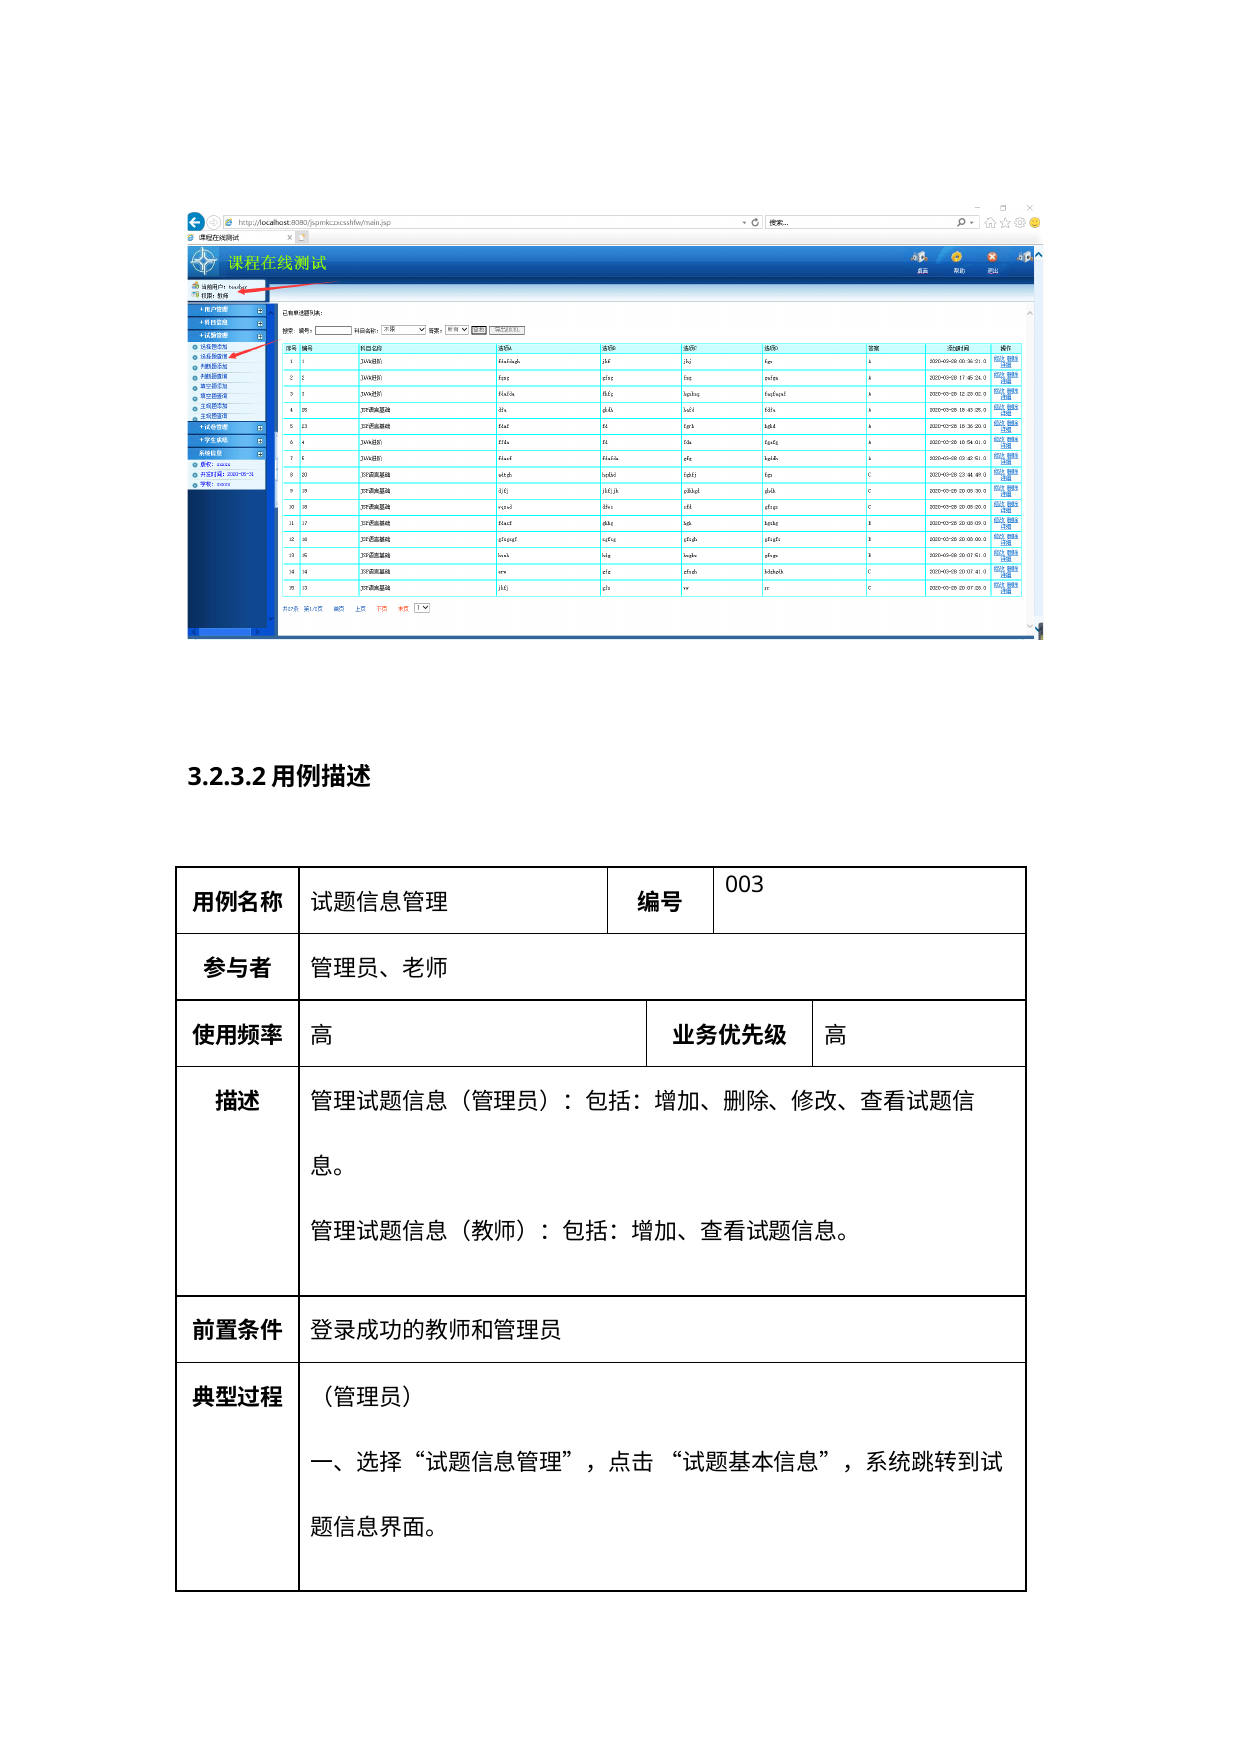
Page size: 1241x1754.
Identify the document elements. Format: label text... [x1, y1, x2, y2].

table_header 用例名称 [177, 868, 298, 933]
table_header 编号 [608, 868, 713, 933]
table_header 试题信息管理 [300, 868, 607, 933]
table_cell 管理试题信息（管理员）：包括：增加、删除、修改、查看试题信息。 管理试题信息（教师）：包括：增加、查看试题信息。 [300, 1067, 1025, 1295]
table_cell 高 [300, 1001, 646, 1066]
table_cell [300, 1363, 1025, 1590]
text 3.2.3.2用例描述 [187, 742, 1053, 807]
picture [190, 218, 199, 226]
table_cell 前置条件 [177, 1297, 298, 1361]
table_cell 业务优先级 [647, 1001, 812, 1066]
table_header 003 [714, 868, 1025, 933]
table_cell 高 [813, 1001, 1025, 1066]
table_cell 登录成功的教师和管理员 [300, 1297, 1025, 1361]
table_cell 参与者 [177, 934, 298, 999]
table_cell 典型过程 [177, 1363, 298, 1590]
table_cell 使用频率 [177, 1001, 298, 1066]
table_cell 管理员、老师 [300, 934, 1025, 999]
picture [187, 204, 1044, 640]
table_cell 描述 [177, 1067, 298, 1295]
